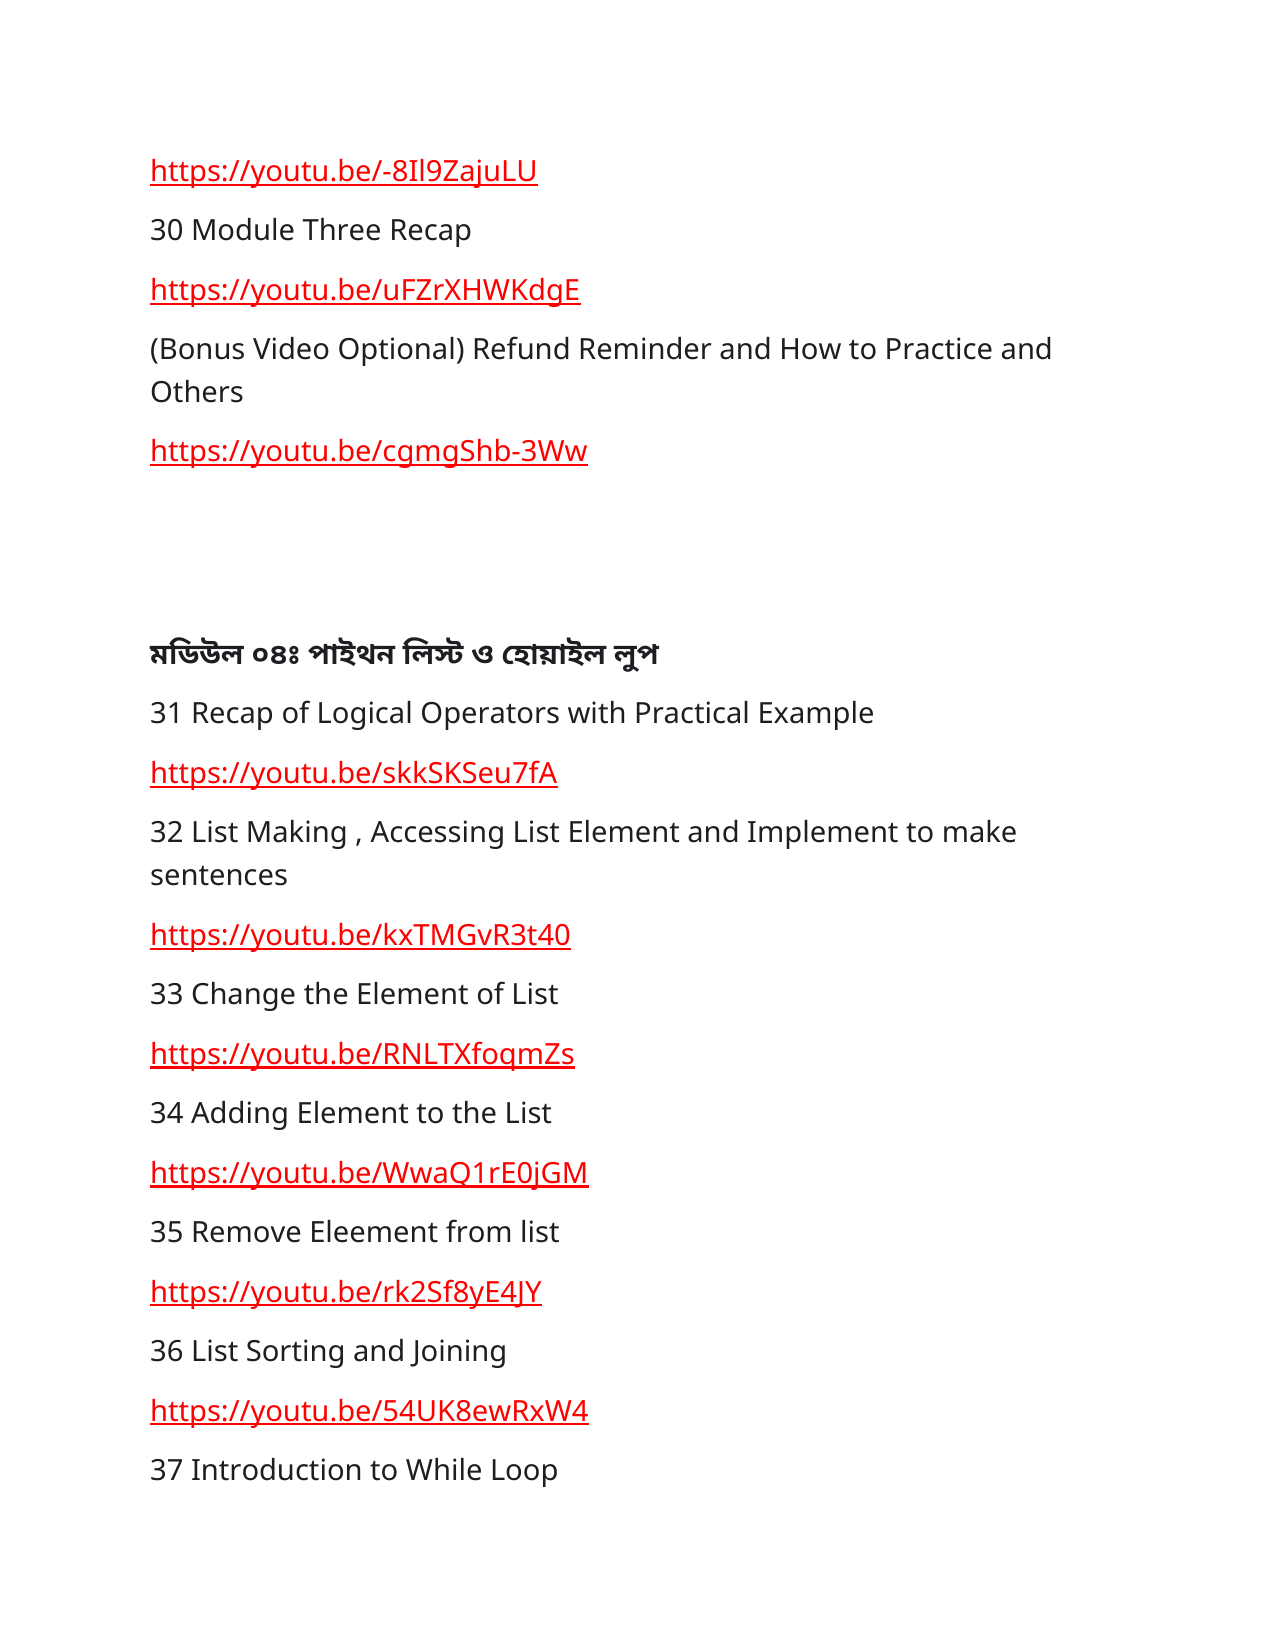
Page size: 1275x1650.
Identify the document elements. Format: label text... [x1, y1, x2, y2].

text https://youtu.be/rk2Sf8yE4JY [150, 1271, 1125, 1311]
text https://youtu.be/uFZrXHWKdgE [150, 269, 1125, 309]
text 30 Module Three Recap [150, 209, 1125, 249]
text https://youtu.be/RNLTXfoqmZs [150, 1033, 1125, 1073]
text https://youtu.be/skkSKSeu7fA [150, 752, 1125, 792]
text 33 Change the Element of List [150, 973, 1125, 1013]
text https://youtu.be/cgmgShb-3Ww [150, 431, 1125, 470]
text 37 Introduction to While Loop [150, 1449, 1125, 1489]
text 34 Adding Element to the List [150, 1092, 1125, 1132]
text 31 Recap of Logical Operators with Practical Example [150, 693, 1125, 732]
text (Bonus Video Optional) Refund Reminder and How to Practice and Others [150, 328, 1125, 411]
text https://youtu.be/-8Il9ZajuLU [150, 150, 1125, 190]
text 32 List Making , Accessing List Element and Implement to make sentences [150, 812, 1125, 894]
text 35 Remove Eleement from list [150, 1211, 1125, 1251]
text মডিউল ০৪ঃ পাইথন লিস্ট ও হোয়াইল লুপ [150, 633, 1125, 673]
text https://youtu.be/WwaQ1rE0jGM [150, 1152, 1125, 1192]
text 36 List Sorting and Joining [150, 1330, 1125, 1370]
text https://youtu.be/kxTMGvR3t40 [150, 914, 1125, 954]
text https://youtu.be/54UK8ewRxW4 [150, 1390, 1125, 1429]
